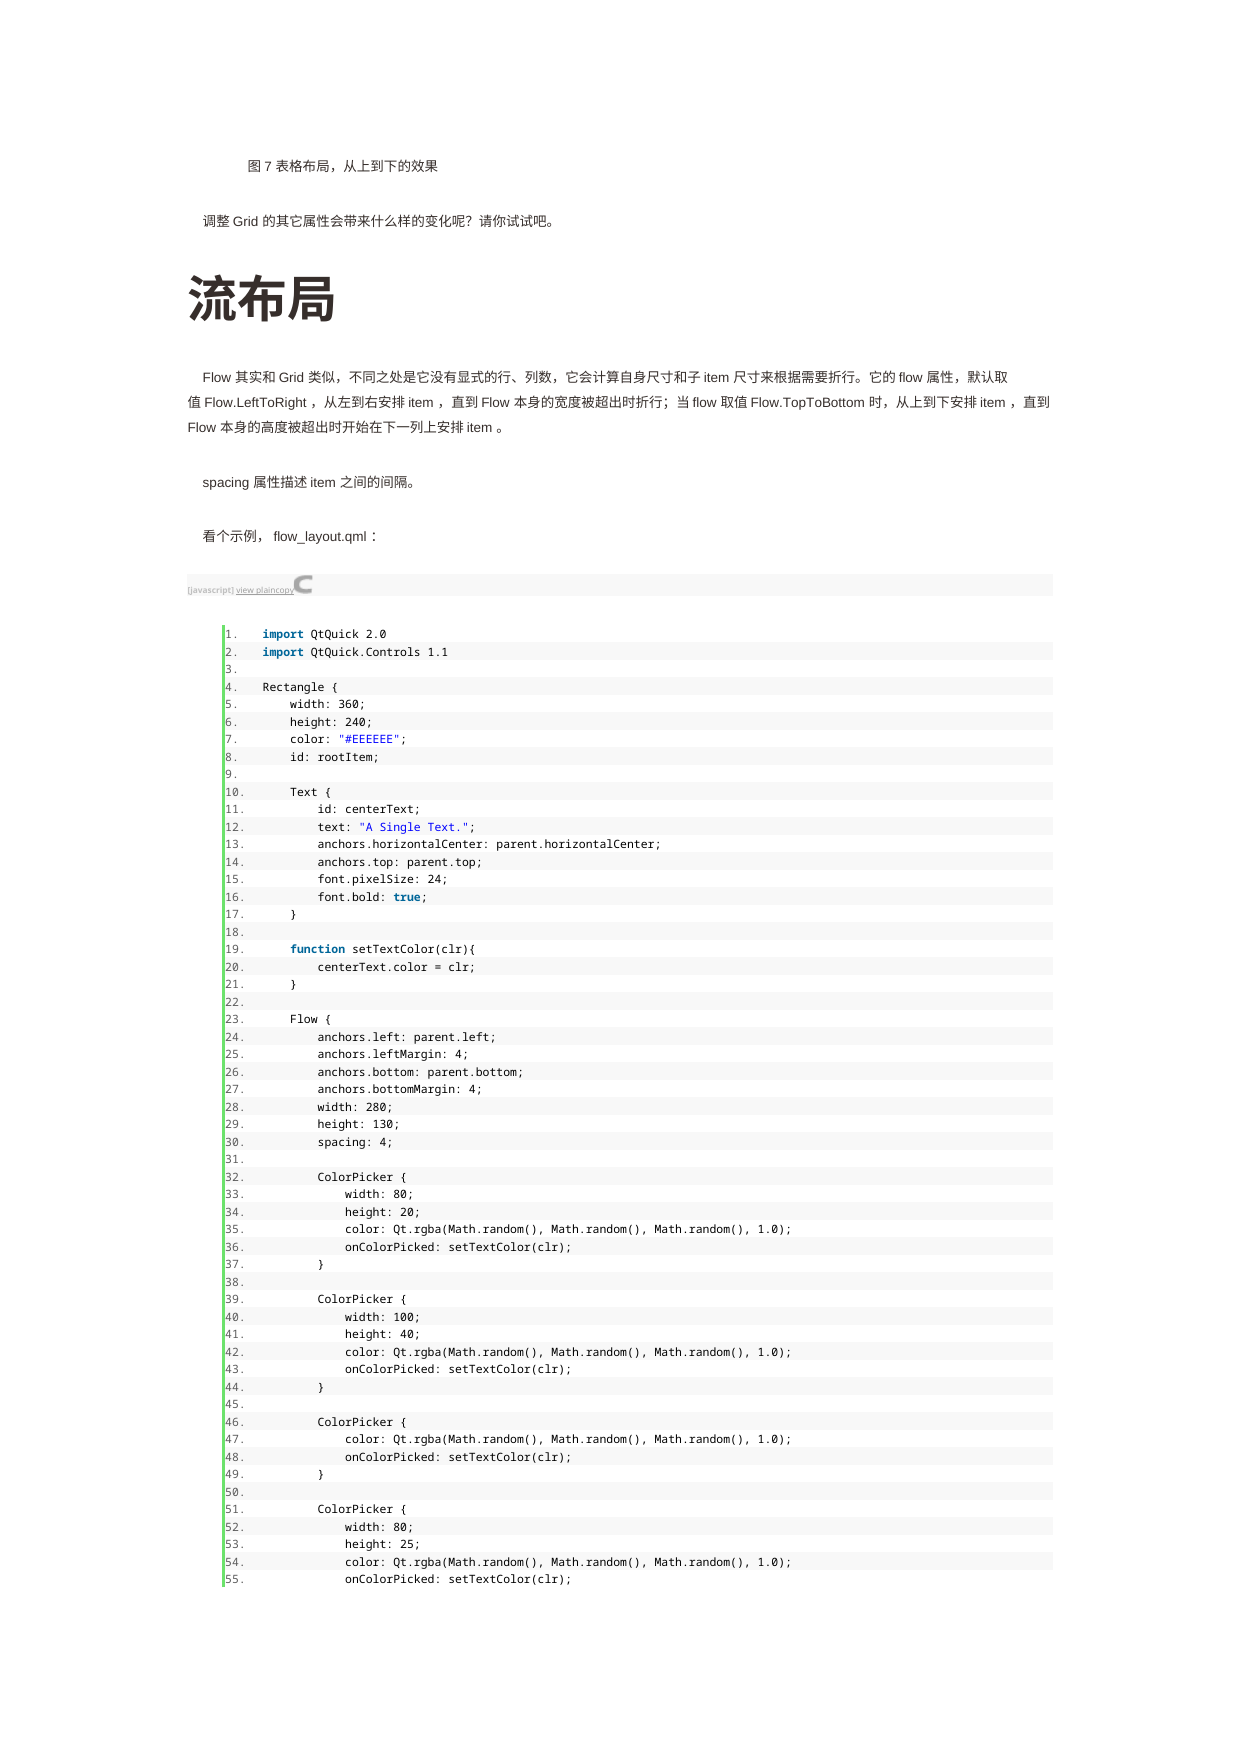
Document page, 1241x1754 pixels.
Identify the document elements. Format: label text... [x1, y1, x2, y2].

list font.bold: true; [225, 887, 1053, 905]
text 图 7 表格布局，从上到下的效果 [187, 150, 1053, 175]
list color: Qt.rgba(Math.random(), Math.random(), Math.random(), 1.0); [225, 1220, 1053, 1237]
list ColorPicker { [225, 1290, 1053, 1307]
list width: 360; [225, 695, 1053, 712]
list onColorPicked: setTextColor(clr); [225, 1360, 1053, 1377]
list centerText.color = clr; [225, 957, 1053, 975]
list anchors.leftMargin: 4; [225, 1045, 1053, 1062]
list text: "A Single Text."; [225, 817, 1053, 835]
list anchors.left: parent.left; [225, 1027, 1053, 1045]
list import QtQuick.Controls 1.1 [225, 642, 1053, 660]
list anchors.bottomMargin: 4; [225, 1080, 1053, 1097]
list height: 130; [225, 1115, 1053, 1132]
list ColorPicker { [225, 1412, 1053, 1430]
list color: Qt.rgba(Math.random(), Math.random(), Math.random(), 1.0); [225, 1430, 1053, 1447]
list width: 80; [225, 1185, 1053, 1202]
list ColorPicker { [225, 1500, 1053, 1517]
text spacing 属性描述 item 之间的间隔。 [187, 466, 1053, 491]
list onColorPicked: setTextColor(clr); [225, 1447, 1053, 1465]
list height: 20; [225, 1202, 1053, 1220]
list height: 25; [225, 1535, 1053, 1552]
list onColorPicked: setTextColor(clr); [225, 1570, 1053, 1587]
list spacing: 4; [225, 1132, 1053, 1150]
list Text { [225, 782, 1053, 800]
list color: Qt.rgba(Math.random(), Math.random(), Math.random(), 1.0); [225, 1342, 1053, 1360]
list id: centerText; [225, 800, 1053, 817]
list Rectangle { [225, 677, 1053, 695]
list id: rootItem; [225, 747, 1053, 765]
list height: 240; [225, 712, 1053, 730]
list font.pixelSize: 24; [225, 870, 1053, 887]
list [225, 1552, 1053, 1570]
list anchors.top: parent.top; [225, 852, 1053, 870]
list width: 100; [225, 1307, 1053, 1325]
list anchors.horizontalCenter: parent.horizontalCenter; [225, 835, 1053, 852]
list } [225, 905, 1053, 922]
list color: "#EEEEEE"; [225, 730, 1053, 747]
list function setTextColor(clr){ [225, 940, 1053, 957]
list } [225, 1465, 1053, 1482]
list anchors.bottom: parent.bottom; [225, 1062, 1053, 1080]
list } [225, 975, 1053, 992]
text 看个示例， flow_layout.qml ： [187, 520, 1053, 545]
list height: 40; [225, 1325, 1053, 1342]
list Flow { [225, 1010, 1053, 1027]
picture [293, 574, 313, 594]
list width: 80; [225, 1517, 1053, 1535]
text 调整 Grid 的其它属性会带来什么样的变化呢？请你试试吧。 [187, 204, 1053, 230]
list onColorPicked: setTextColor(clr); [225, 1237, 1053, 1255]
list ColorPicker { [225, 1167, 1053, 1185]
text 流布局 [187, 259, 1053, 331]
list import QtQuick 2.0 [225, 625, 1053, 642]
list } [225, 1255, 1053, 1272]
text [javascript] view plaincopy [187, 574, 1053, 596]
list width: 280; [225, 1097, 1053, 1115]
list } [225, 1377, 1053, 1395]
text Flow 其实和 Grid 类似，不同之处是它没有显式的行、列数，它会计算自身尺寸和子 item 尺寸来根据需要折行。它的 flow 属性，默认取值 Flow.LeftToRight ，从左到右安排 item ，直到 Flow 本身的宽度被超出时折行；当 flow 取值 Flow.TopToBottom 时，从上到下安排 item ，直到 Flow 本身的高度被超出时开始在下一列上安排 item 。 [187, 361, 1053, 436]
